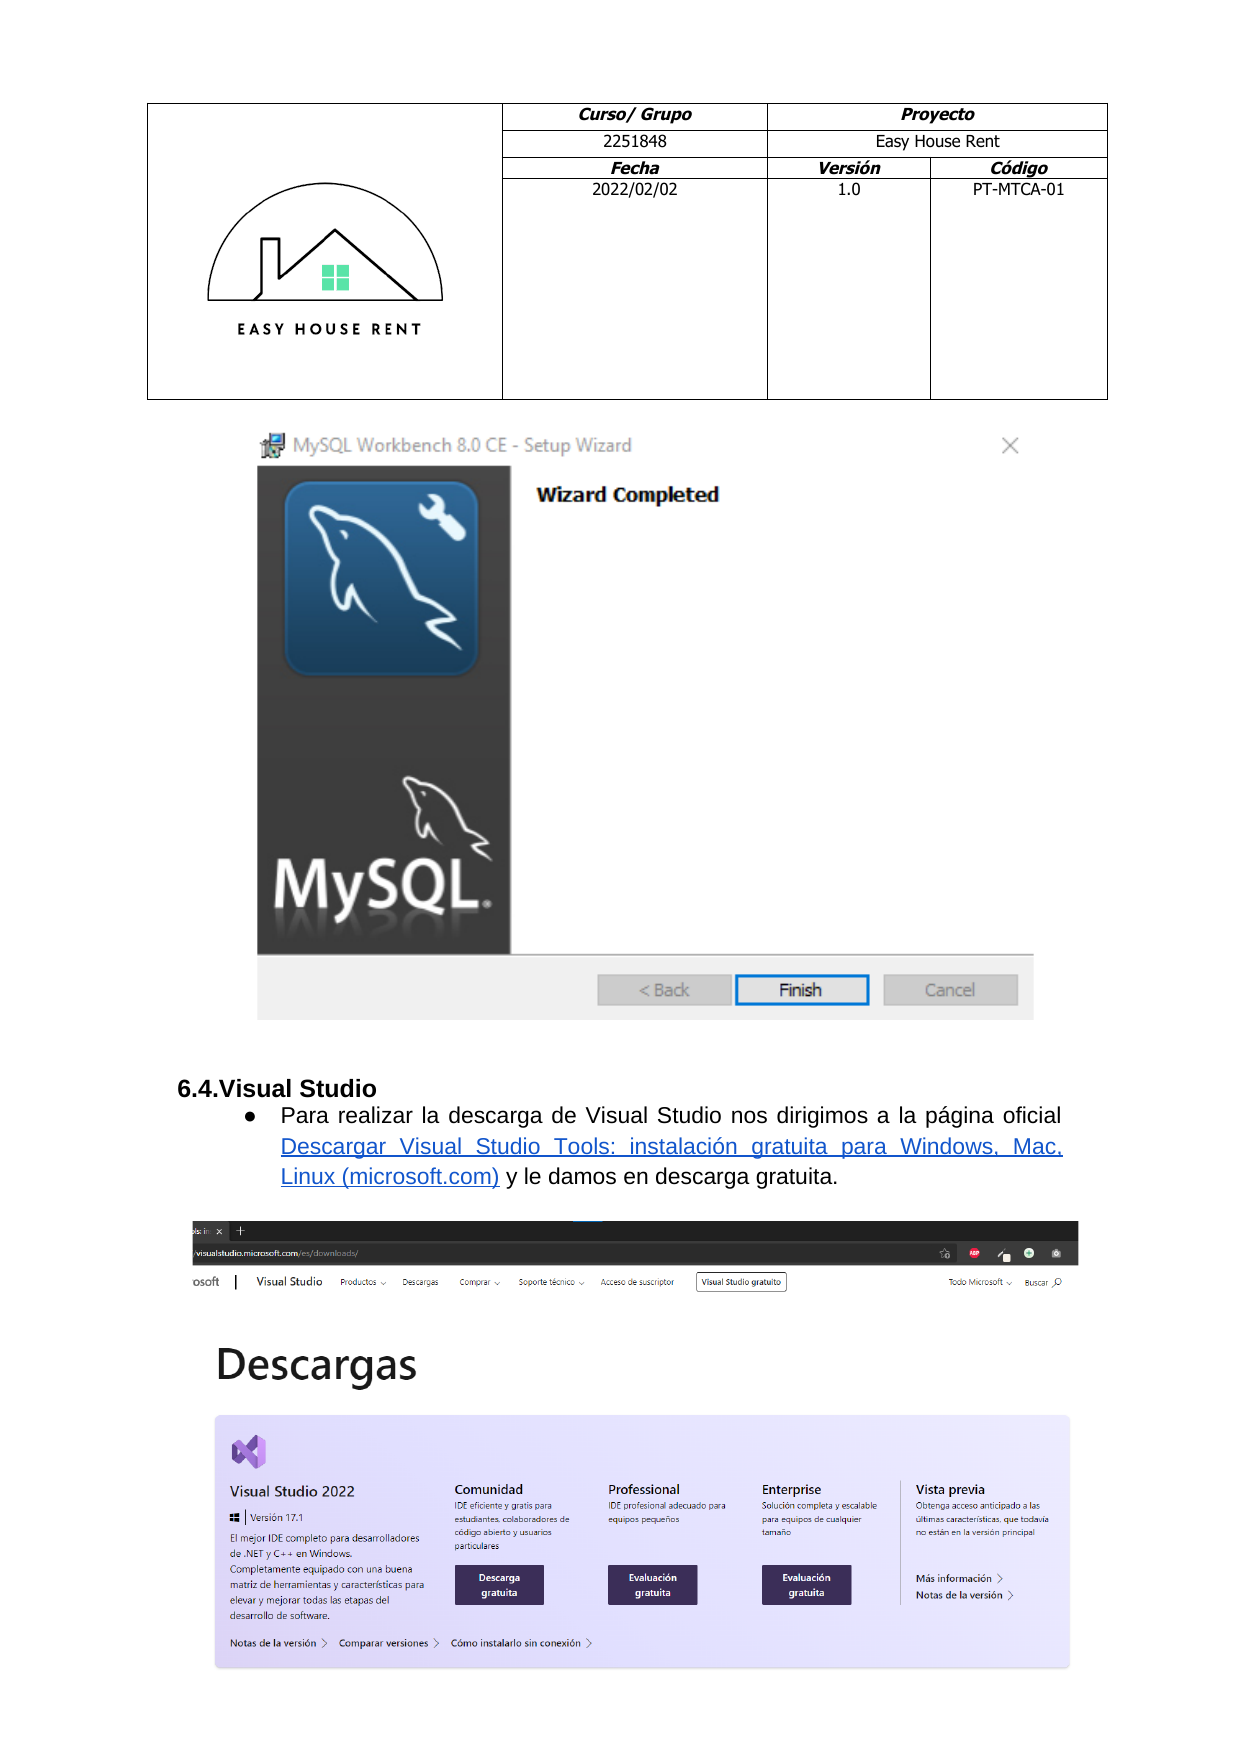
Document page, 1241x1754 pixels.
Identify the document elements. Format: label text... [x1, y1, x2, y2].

subtitle 6.4.Visual Studio [177, 1074, 1063, 1102]
picture [257, 427, 1034, 1020]
picture [192, 1221, 1079, 1674]
picture [201, 151, 449, 399]
list Para realizar la descarga de Visual Studio nos dirigimos a la página oficial Descargar Visual Studio Tools: instalación gratuita para Windows, Mac, Linux (microsoft.com) y le damos en descarga gratuita. [243, 1102, 1063, 1189]
